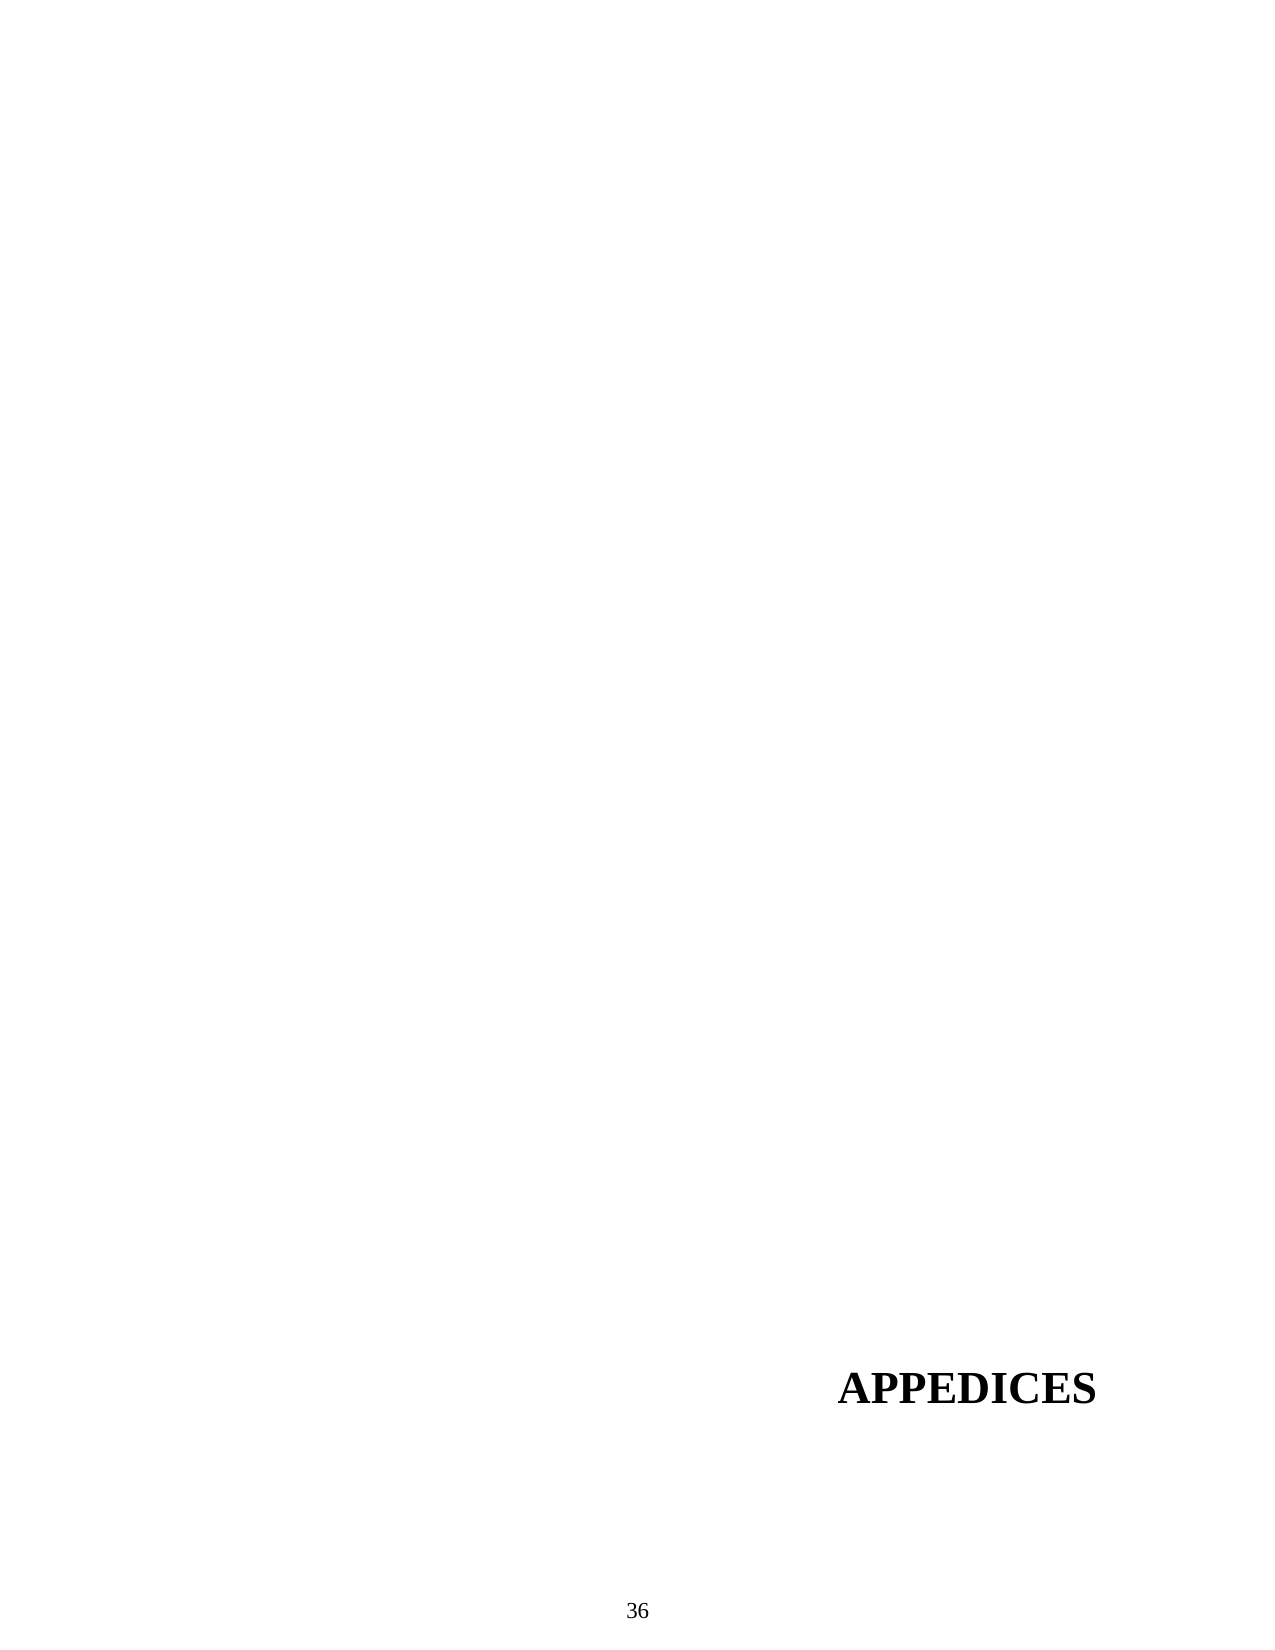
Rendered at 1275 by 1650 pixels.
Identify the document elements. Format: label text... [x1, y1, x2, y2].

subtitle APPEDICES [150, 1361, 1125, 1413]
